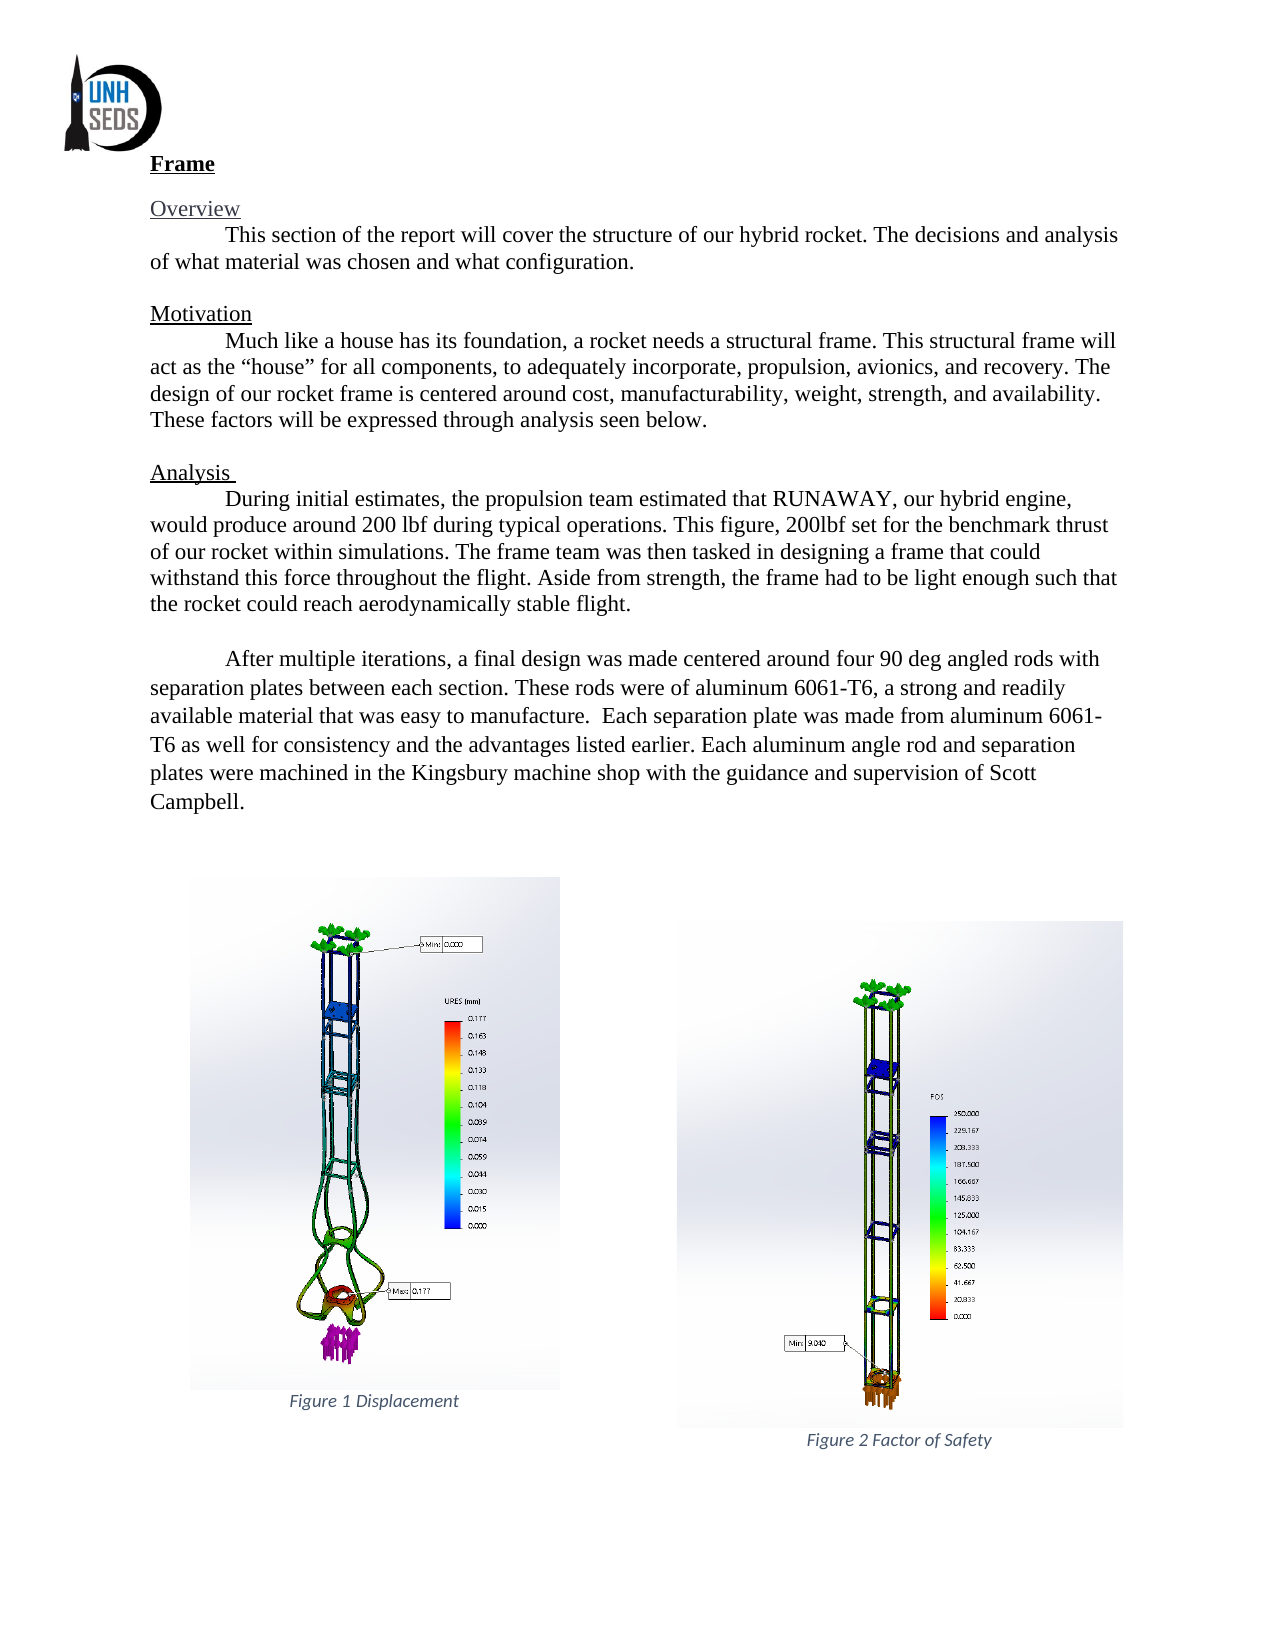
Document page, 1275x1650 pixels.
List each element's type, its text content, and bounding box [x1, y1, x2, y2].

text During initial estimates, the propulsion team estimated that RUNAWAY, our hybrid engine, would produce around 200 lbf during typical operations. This figure, 200lbf set for the benchmark thrust of our rocket within simulations. The frame team was then tasked in designing a frame that could withstand this force throughout the flight. Aside from strength, the frame had to be light enough such that the rocket could reach aerodynamically stable flight. [150, 485, 1125, 617]
text Overview [150, 195, 1125, 221]
text Motivation [150, 301, 1125, 327]
picture [56, 50, 166, 158]
text Figure 1 Displacement [150, 1389, 600, 1412]
text Frame [150, 150, 1125, 176]
picture [676, 921, 1124, 1428]
text Analysis [150, 459, 1125, 485]
text This section of the report will cover the structure of our hybrid rocket. The decisions and analysis of what material was chosen and what configuration. [150, 221, 1125, 274]
text After multiple iterations, a final design was made centered around four 90 deg angled rods with separation plates between each section. These rods were of aluminum 6061-T6, a strong and readily available material that was easy to manufacture. Each separation plate was made from aluminum 6061-T6 as well for consistency and the advantages listed earlier. Each aluminum angle rod and separation plates were machined in the Kingsbury machine shop with the guidance and supervision of Scott Campbell. [150, 646, 1125, 814]
picture [190, 877, 560, 1390]
text Figure 2 Factor of Safety [675, 1428, 1125, 1451]
text Much like a house has its foundation, a rocket needs a structural frame. This structural frame will act as the “house” for all components, to adequately incorporate, propulsion, avionics, and recovery. The design of our rocket frame is centered around cost, manufacturability, weight, strength, and availability. These factors will be expressed through analysis seen below. [150, 327, 1125, 432]
